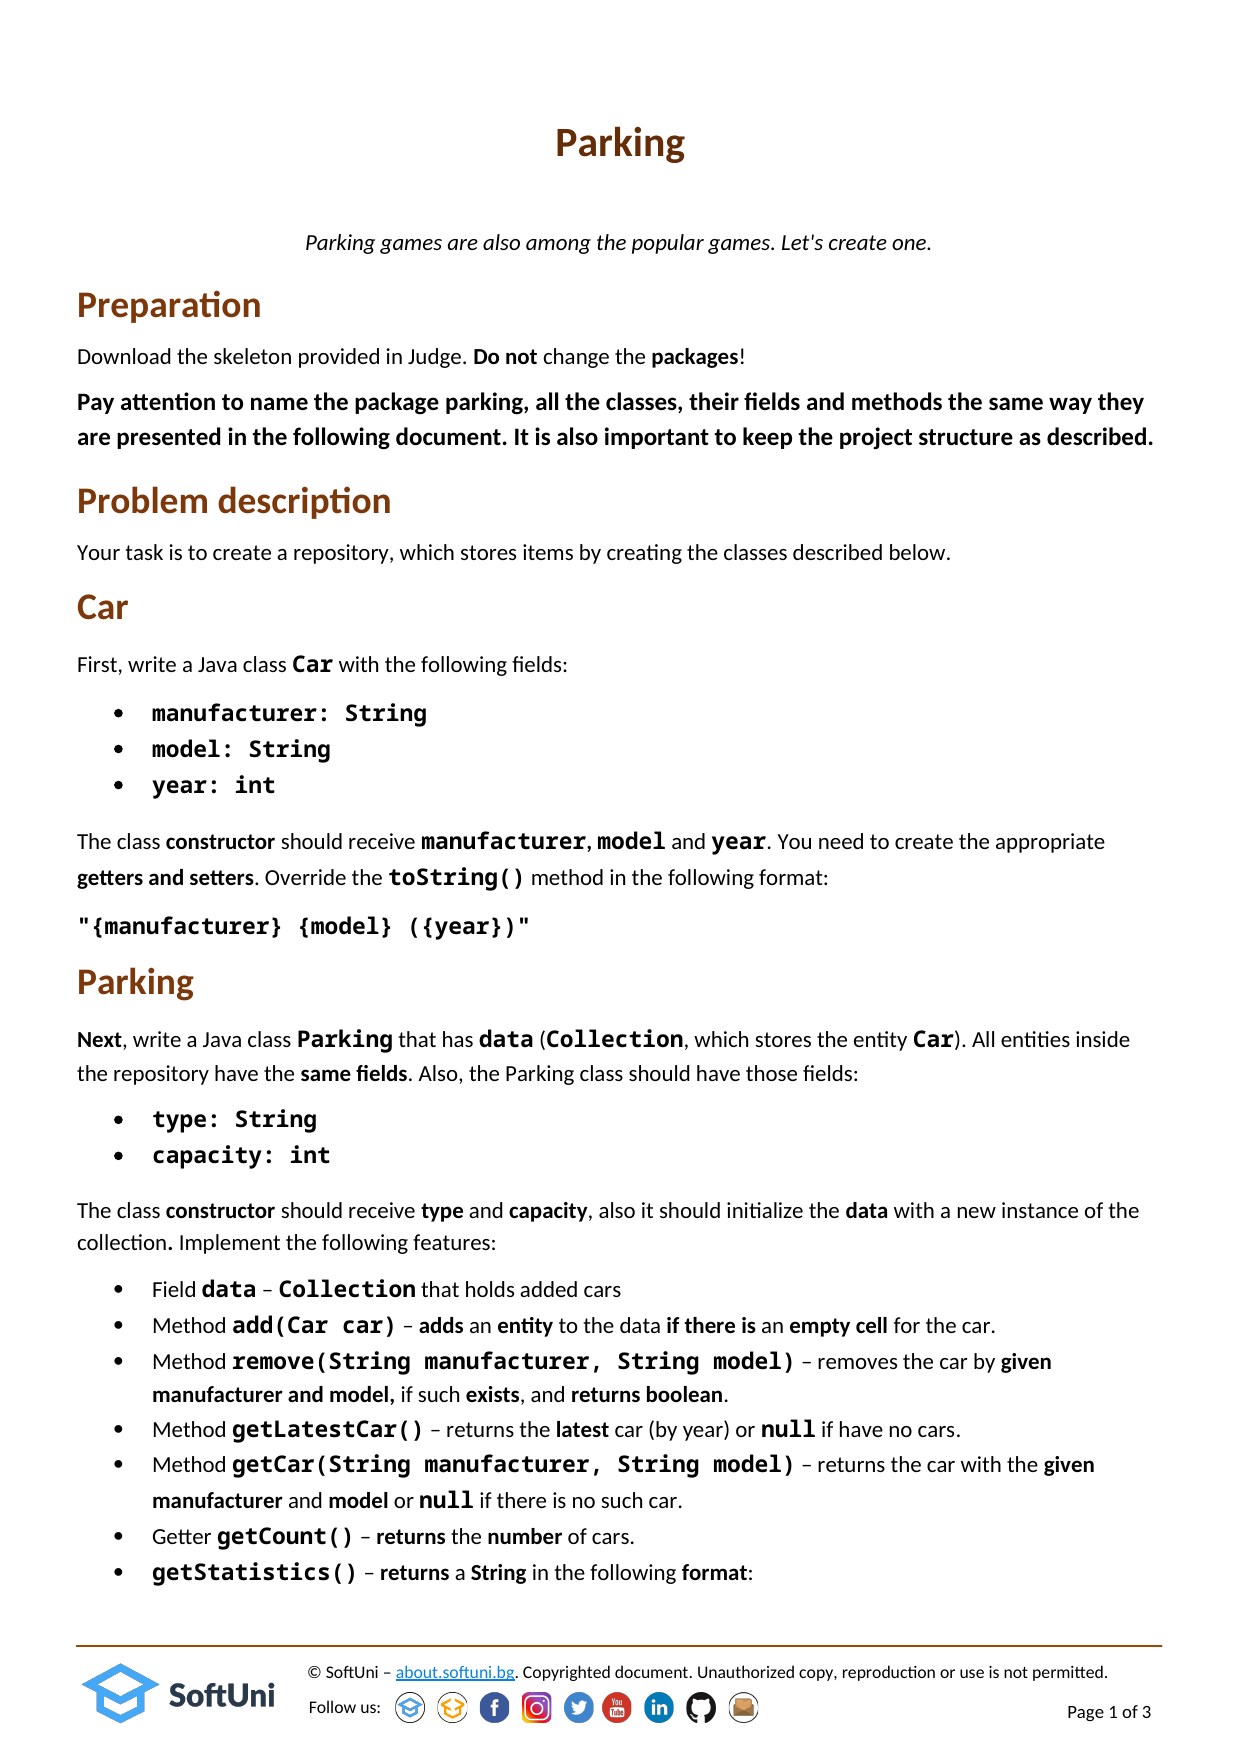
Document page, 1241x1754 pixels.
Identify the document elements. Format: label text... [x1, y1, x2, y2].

picture [479, 1692, 510, 1723]
picture [564, 1692, 594, 1723]
picture [665, 1692, 674, 1701]
list Method add(Car car) – adds an entity to the data if there is an empty cell for the car. [114, 1309, 1163, 1340]
list model: String [114, 733, 1163, 764]
list capacity: int [114, 1139, 1163, 1171]
subtitle Preparation [77, 281, 1163, 327]
picture [437, 1692, 468, 1723]
text Download the skeleton provided in Judge. Do not change the packages! [77, 342, 1163, 370]
picture [728, 1692, 759, 1723]
list Field data – Collection that holds added cars [114, 1273, 1163, 1304]
text Parking games are also among the popular games. Let's create one. [77, 228, 1163, 256]
text Your task is to create a repository, which stores items by creating the classes described below. [77, 538, 1163, 566]
list Method getLatestCar() – returns the latest car (by year) or null if have no cars. [114, 1412, 1163, 1444]
text The class constructor should receive type and capacity, also it should initialize the data with a new instance of the collection. Implement the following features: [77, 1196, 1163, 1256]
picture [644, 1692, 653, 1701]
text Pay attention to name the package parking, all the classes, their fields and methods the same way they are presented in the following document. It is also important to keep the project structure as described. [77, 386, 1163, 452]
list getStatistics() – returns a String in the following format: [114, 1556, 1163, 1587]
text First, write a Java class Car with the following fields: [77, 648, 1163, 679]
picture [644, 1714, 653, 1723]
picture [686, 1692, 716, 1723]
picture [75, 1658, 281, 1729]
picture [522, 1692, 552, 1723]
list year: int [114, 768, 1163, 800]
list type: String [114, 1103, 1163, 1135]
list Method getCar(String manufacturer, String model) – returns the car with the given manufacturer and model or null if there is no such car. [114, 1448, 1163, 1516]
list manufacturer: String [114, 697, 1163, 728]
picture [602, 1692, 632, 1723]
text The class constructor should receive manufacturer, model and year. You need to create the appropriate getters and setters. Override the toString() method in the following format: [77, 825, 1163, 892]
picture [395, 1692, 425, 1723]
list Getter getCount() – returns the number of cars. [114, 1520, 1163, 1552]
text Next, write a Java class Parking that has data (Collection, which stores the entity Car). All entities inside the repository have the same fields. Also, the Parking class should have those fields: [77, 1023, 1163, 1087]
subtitle Parking [77, 116, 1163, 167]
subtitle Problem description [77, 477, 1163, 523]
picture [658, 1705, 667, 1714]
list Method remove(String manufacturer, String model) – removes the car by given manufacturer and model, if such exists, and returns boolean. [114, 1345, 1163, 1408]
text Parking [77, 958, 1163, 1004]
picture [665, 1714, 674, 1723]
text "{manufacturer} {model} ({year})" [77, 910, 1163, 941]
text Car [77, 583, 1163, 629]
